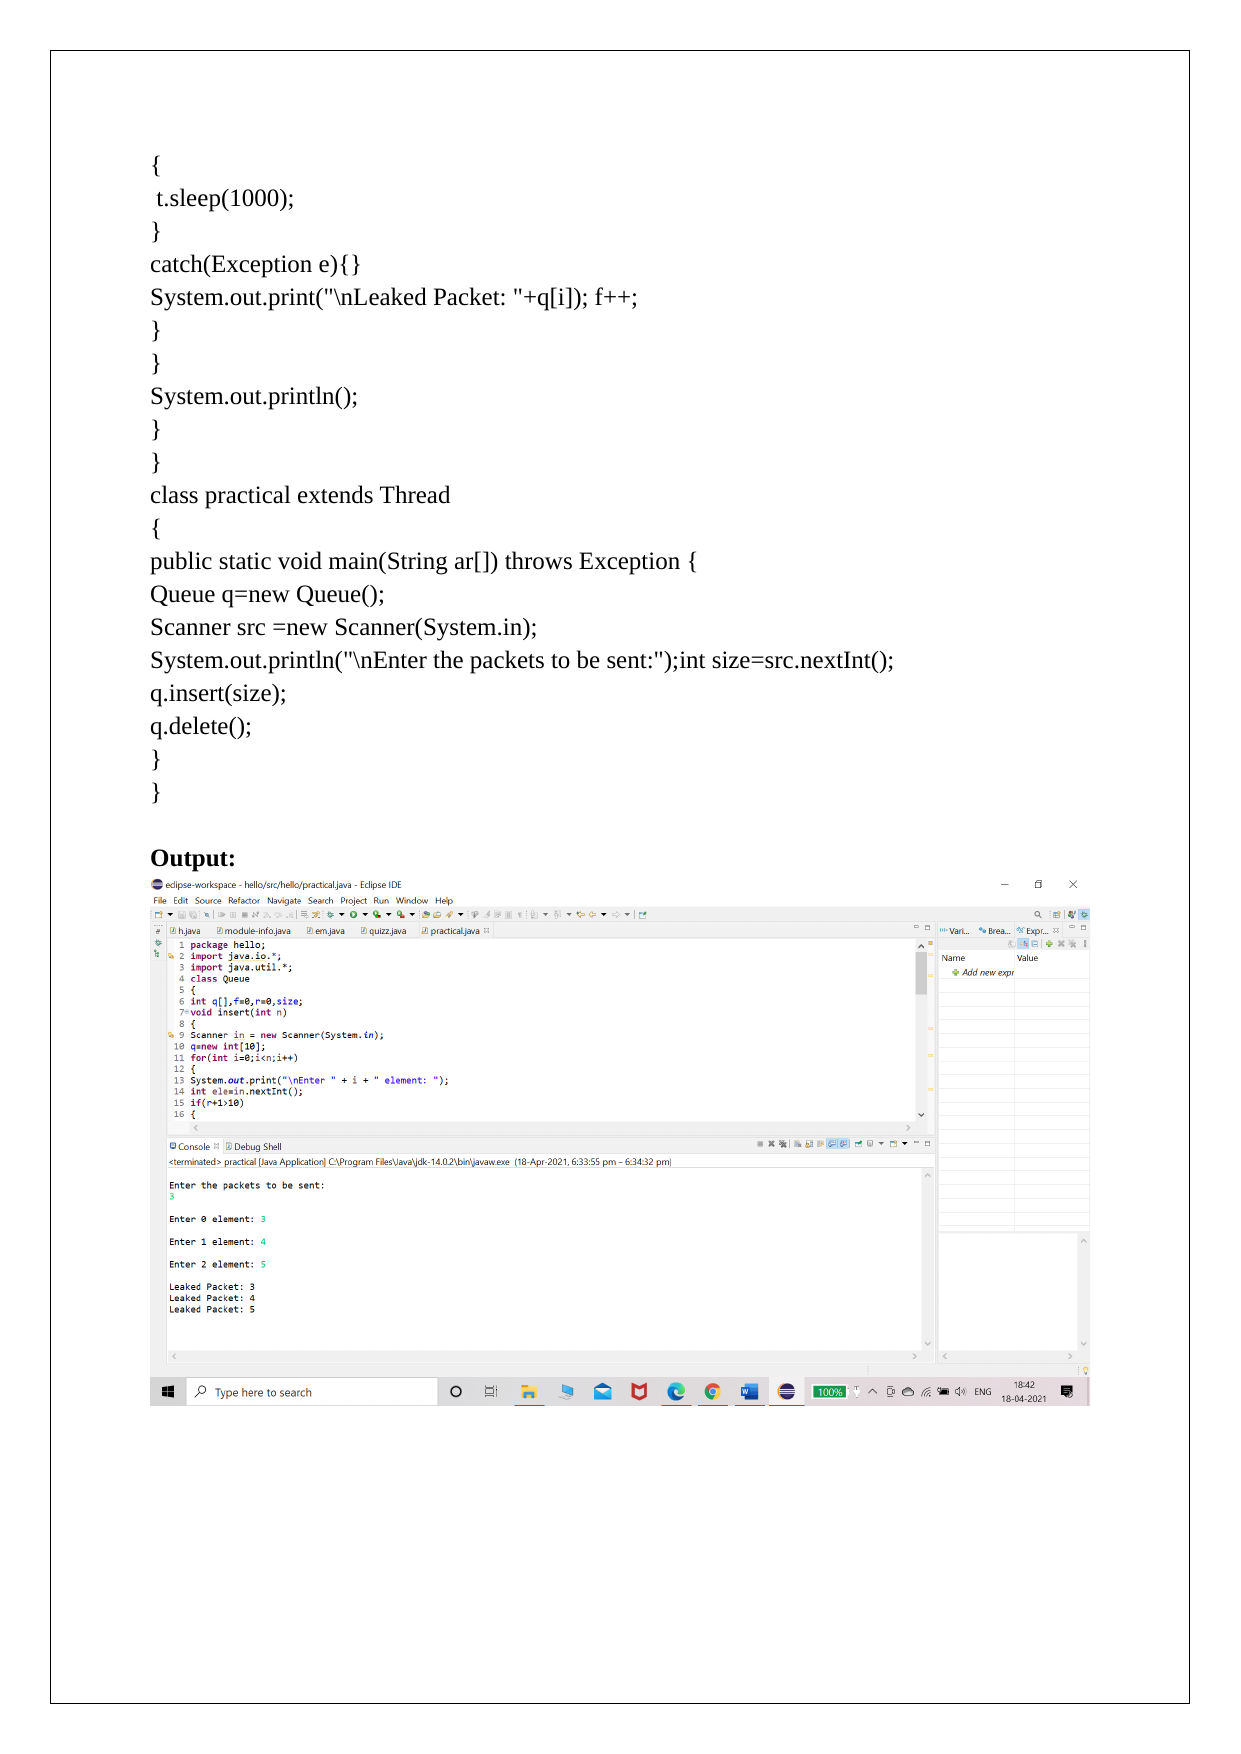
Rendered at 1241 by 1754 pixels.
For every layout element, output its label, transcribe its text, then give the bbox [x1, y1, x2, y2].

text t.sleep(1000); [150, 183, 1090, 212]
text } [150, 447, 1090, 476]
text class practical extends Thread [150, 480, 1090, 509]
text { [150, 513, 1090, 542]
text } [150, 216, 1090, 245]
text q.delete(); [150, 711, 1090, 740]
text } [150, 744, 1090, 773]
text q.insert(size); [150, 678, 1090, 707]
text System.out.println("\nEnter the packets to be sent:");int size=src.nextInt(); [150, 645, 1090, 674]
text catch(Exception e){} [150, 249, 1090, 278]
picture [150, 876, 1091, 1406]
text } [150, 777, 1090, 806]
text public static void main(String ar[]) throws Exception { [150, 546, 1090, 575]
text Scanner src =new Scanner(System.in); [150, 612, 1090, 641]
text Queue q=new Queue(); [150, 579, 1090, 608]
list Output: [150, 843, 1090, 872]
text } [150, 348, 1090, 377]
text } [150, 315, 1090, 344]
text } [150, 414, 1090, 443]
text System.out.print("\nLeaked Packet: "+q[i]); f++; [150, 282, 1090, 311]
text { [150, 150, 1090, 179]
text System.out.println(); [150, 381, 1090, 410]
